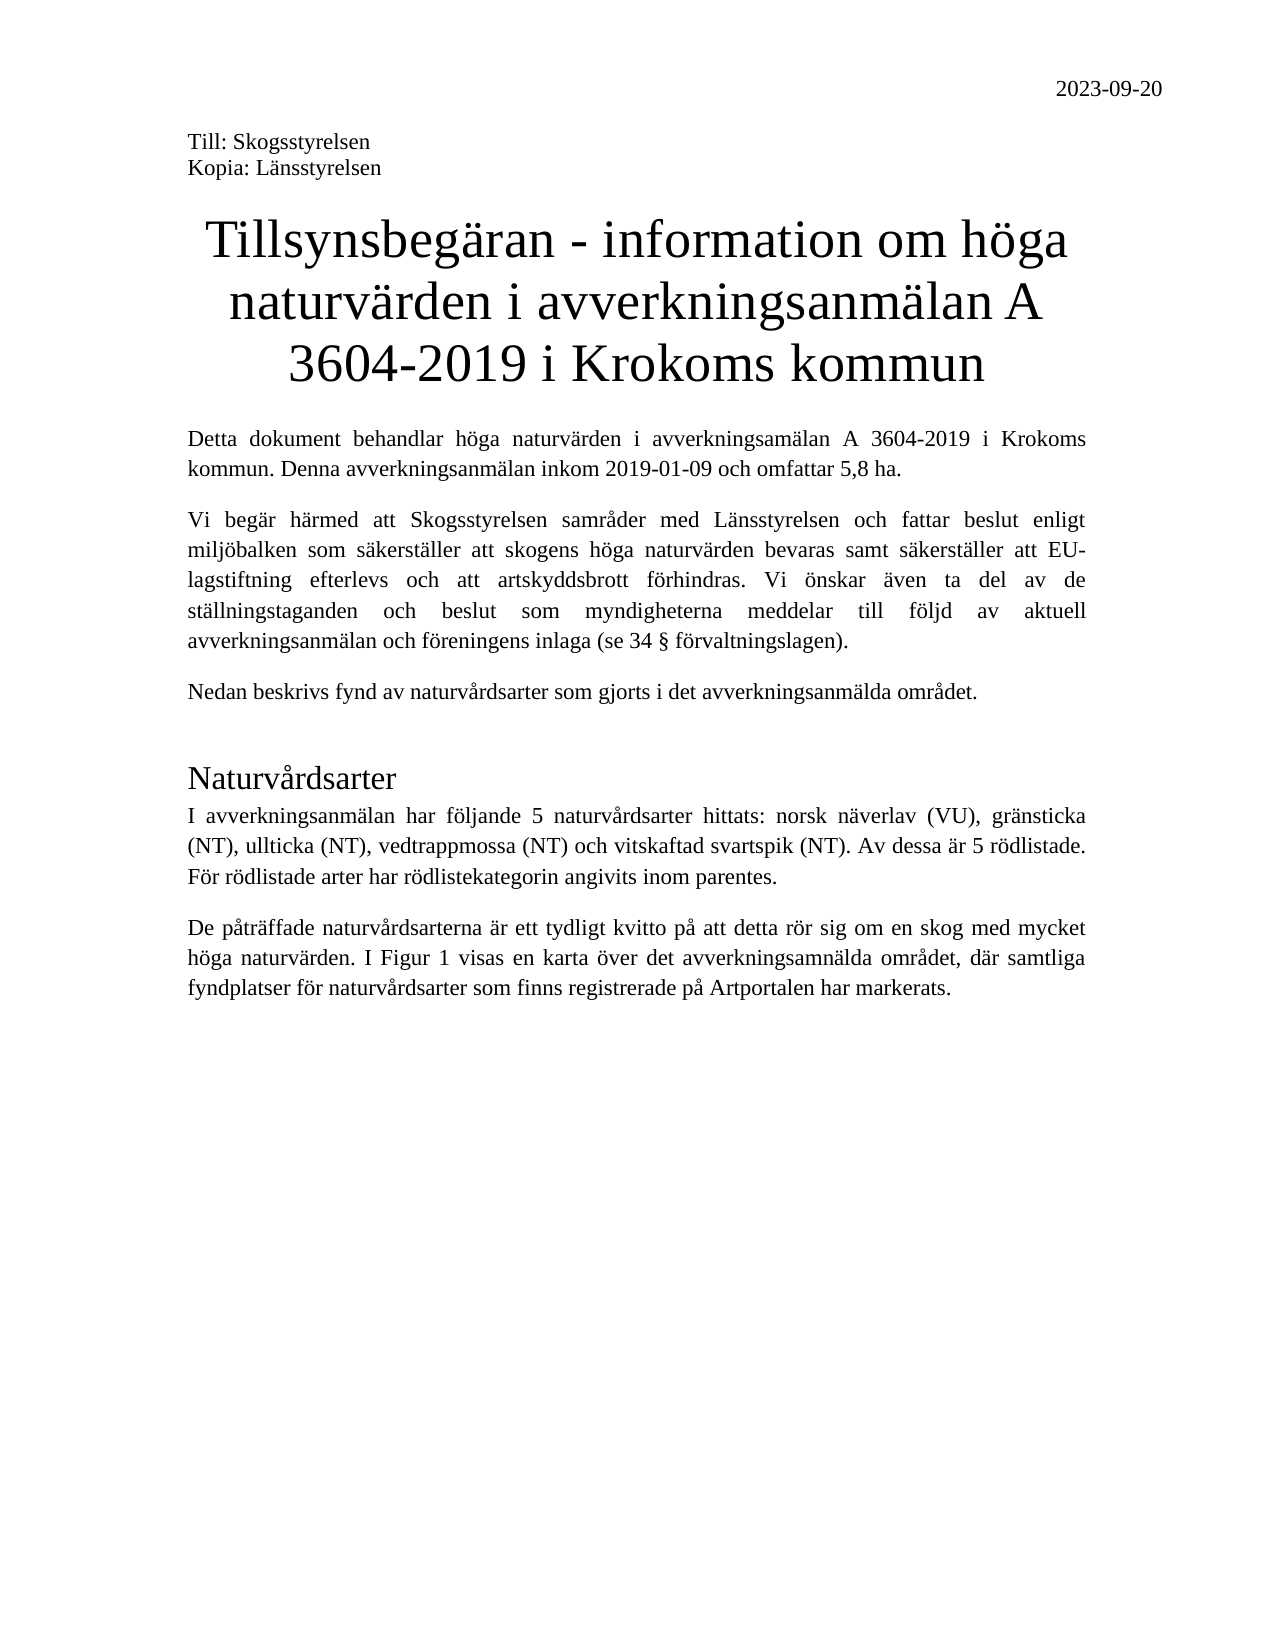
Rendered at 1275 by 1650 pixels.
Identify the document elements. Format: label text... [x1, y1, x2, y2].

text I avverkningsanmälan har följande 5 naturvårdsarter hittats: norsk näverlav (VU), gränsticka (NT), ullticka (NT), vedtrappmossa (NT) och vitskaftad svartspik (NT). Av dessa är 5 rödlistade. För rödlistade arter har rödlistekategorin angivits inom parentes. [187, 802, 1087, 889]
text De påträffade naturvårdsarterna är ett tydligt kvitto på att detta rör sig om en skog med mycket höga naturvärden. I Figur 1 visas en karta över det avverkningsamnälda området, där samtliga fyndplatser för naturvårdsarter som finns registrerade på Artportalen har markerats. [187, 914, 1087, 1001]
text Nedan beskrivs fynd av naturvårdsarter som gjorts i det avverkningsanmälda området. [187, 678, 1087, 704]
text Vi begär härmed att Skogsstyrelsen samråder med Länsstyrelsen och fattar beslut enligt miljöbalken som säkerställer att skogens höga naturvärden bevaras samt säkerställer att EU-lagstiftning efterlevs och att artskyddsbrott förhindras. Vi önskar även ta del av de ställningstaganden och beslut som myndigheterna meddelar till följd av aktuell avverkningsanmälan och föreningens inlaga (se 34 § förvaltningslagen). [187, 506, 1087, 653]
text Detta dokument behandlar höga naturvärden i avverkningsamälan A 3604-2019 i Krokoms kommun. Denna avverkningsanmälan inkom 2019-01-09 och omfattar 5,8 ha. [187, 425, 1087, 481]
title Tillsynsbegäran - information om höga naturvärden i avverkningsanmälan A 3604-2019 i Krokoms kommun [187, 207, 1087, 394]
subtitle Naturvårdsarter [187, 758, 1087, 797]
